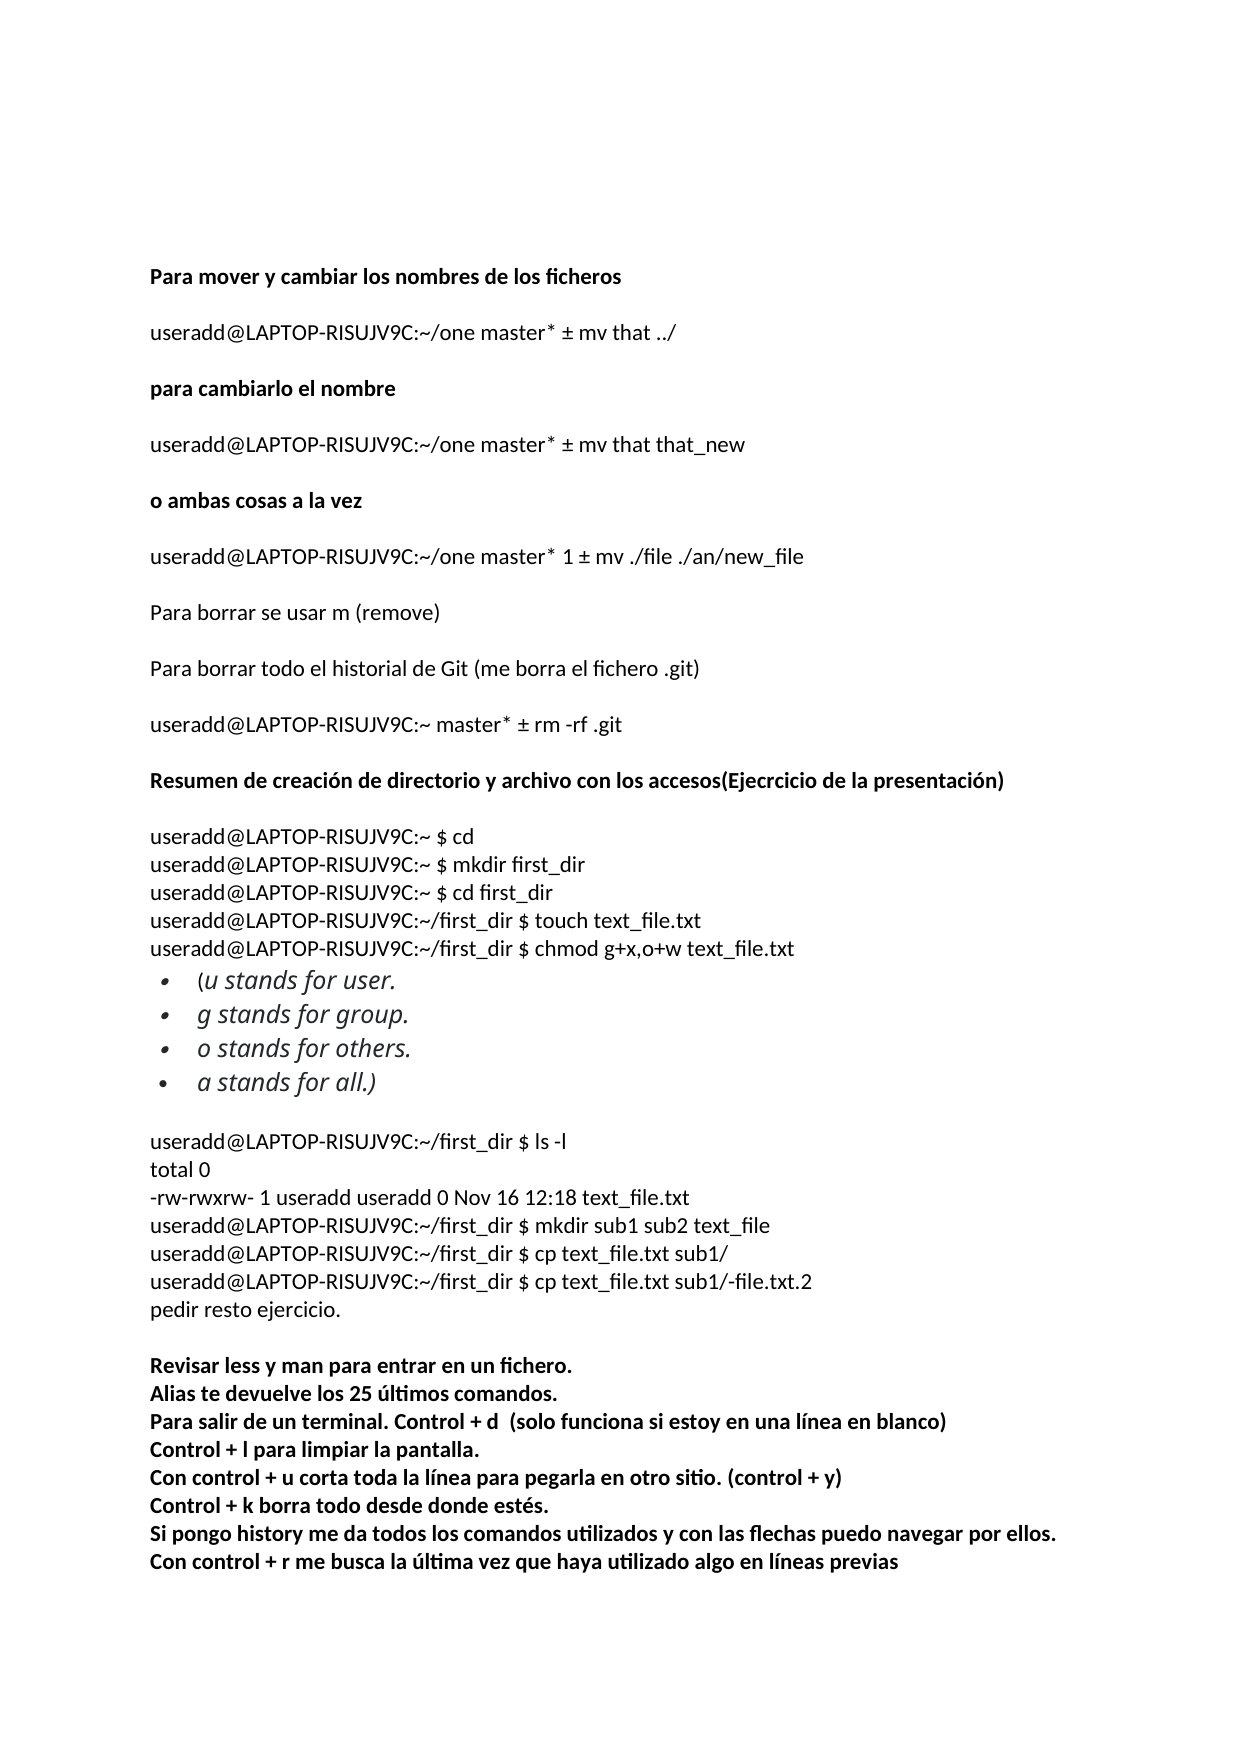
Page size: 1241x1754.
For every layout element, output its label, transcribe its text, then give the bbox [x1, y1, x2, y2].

text useradd@LAPTOP-RISUJV9C:~/first_dir $ ls -l [150, 1127, 1090, 1155]
text -rw-rwxrw- 1 useradd useradd 0 Nov 16 12:18 text_file.txt [150, 1183, 1090, 1211]
text Control + k borra todo desde donde estés. [150, 1491, 1090, 1519]
list (u stands for user. [159, 963, 1090, 997]
text useradd@LAPTOP-RISUJV9C:~ $ cd [150, 822, 1090, 851]
text Si pongo history me da todos los comandos utilizados y con las flechas puedo navegar por ellos. [150, 1519, 1090, 1547]
text Alias te devuelve los 25 últimos comandos. [150, 1379, 1090, 1407]
text useradd@LAPTOP-RISUJV9C:~ master* ± rm -rf .git [150, 710, 1090, 738]
text useradd@LAPTOP-RISUJV9C:~/first_dir $ cp text_file.txt sub1/ [150, 1239, 1090, 1267]
text Con control + u corta toda la línea para pegarla en otro sitio. (control + y) [150, 1463, 1090, 1491]
text Revisar less y man para entrar en un fichero. [150, 1351, 1090, 1379]
text useradd@LAPTOP-RISUJV9C:~/one master* ± mv that that_new [150, 430, 1090, 458]
text Para salir de un terminal. Control + d (solo funciona si estoy en una línea en blanco) [150, 1407, 1090, 1435]
text useradd@LAPTOP-RISUJV9C:~/one master* 1 ± mv ./file ./an/new_file [150, 542, 1090, 570]
text useradd@LAPTOP-RISUJV9C:~ $ mkdir first_dir [150, 851, 1090, 878]
text useradd@LAPTOP-RISUJV9C:~/first_dir $ touch text_file.txt [150, 907, 1090, 934]
text pedir resto ejercicio. [150, 1295, 1090, 1323]
text o ambas cosas a la vez [150, 486, 1090, 514]
text Con control + r me busca la última vez que haya utilizado algo en líneas previas [150, 1547, 1090, 1575]
text Para mover y cambiar los nombres de los ficheros [150, 262, 1090, 290]
text useradd@LAPTOP-RISUJV9C:~ $ cd first_dir [150, 878, 1090, 907]
text useradd@LAPTOP-RISUJV9C:~/first_dir $ chmod g+x,o+w text_file.txt [150, 934, 1090, 963]
text useradd@LAPTOP-RISUJV9C:~/first_dir $ cp text_file.txt sub1/-file.txt.2 [150, 1267, 1090, 1295]
text Para borrar se usar m (remove) [150, 598, 1090, 626]
text Resumen de creación de directorio y archivo con los accesos(Ejecrcicio de la presentación) [150, 766, 1090, 794]
list o stands for others. [159, 1031, 1090, 1065]
text para cambiarlo el nombre [150, 374, 1090, 402]
list g stands for group. [159, 997, 1090, 1031]
text Para borrar todo el historial de Git (me borra el fichero .git) [150, 654, 1090, 682]
text total 0 [150, 1155, 1090, 1183]
list a stands for all.) [159, 1065, 1090, 1099]
text Control + l para limpiar la pantalla. [150, 1435, 1090, 1463]
text useradd@LAPTOP-RISUJV9C:~/one master* ± mv that ../ [150, 318, 1090, 346]
text useradd@LAPTOP-RISUJV9C:~/first_dir $ mkdir sub1 sub2 text_file [150, 1211, 1090, 1239]
